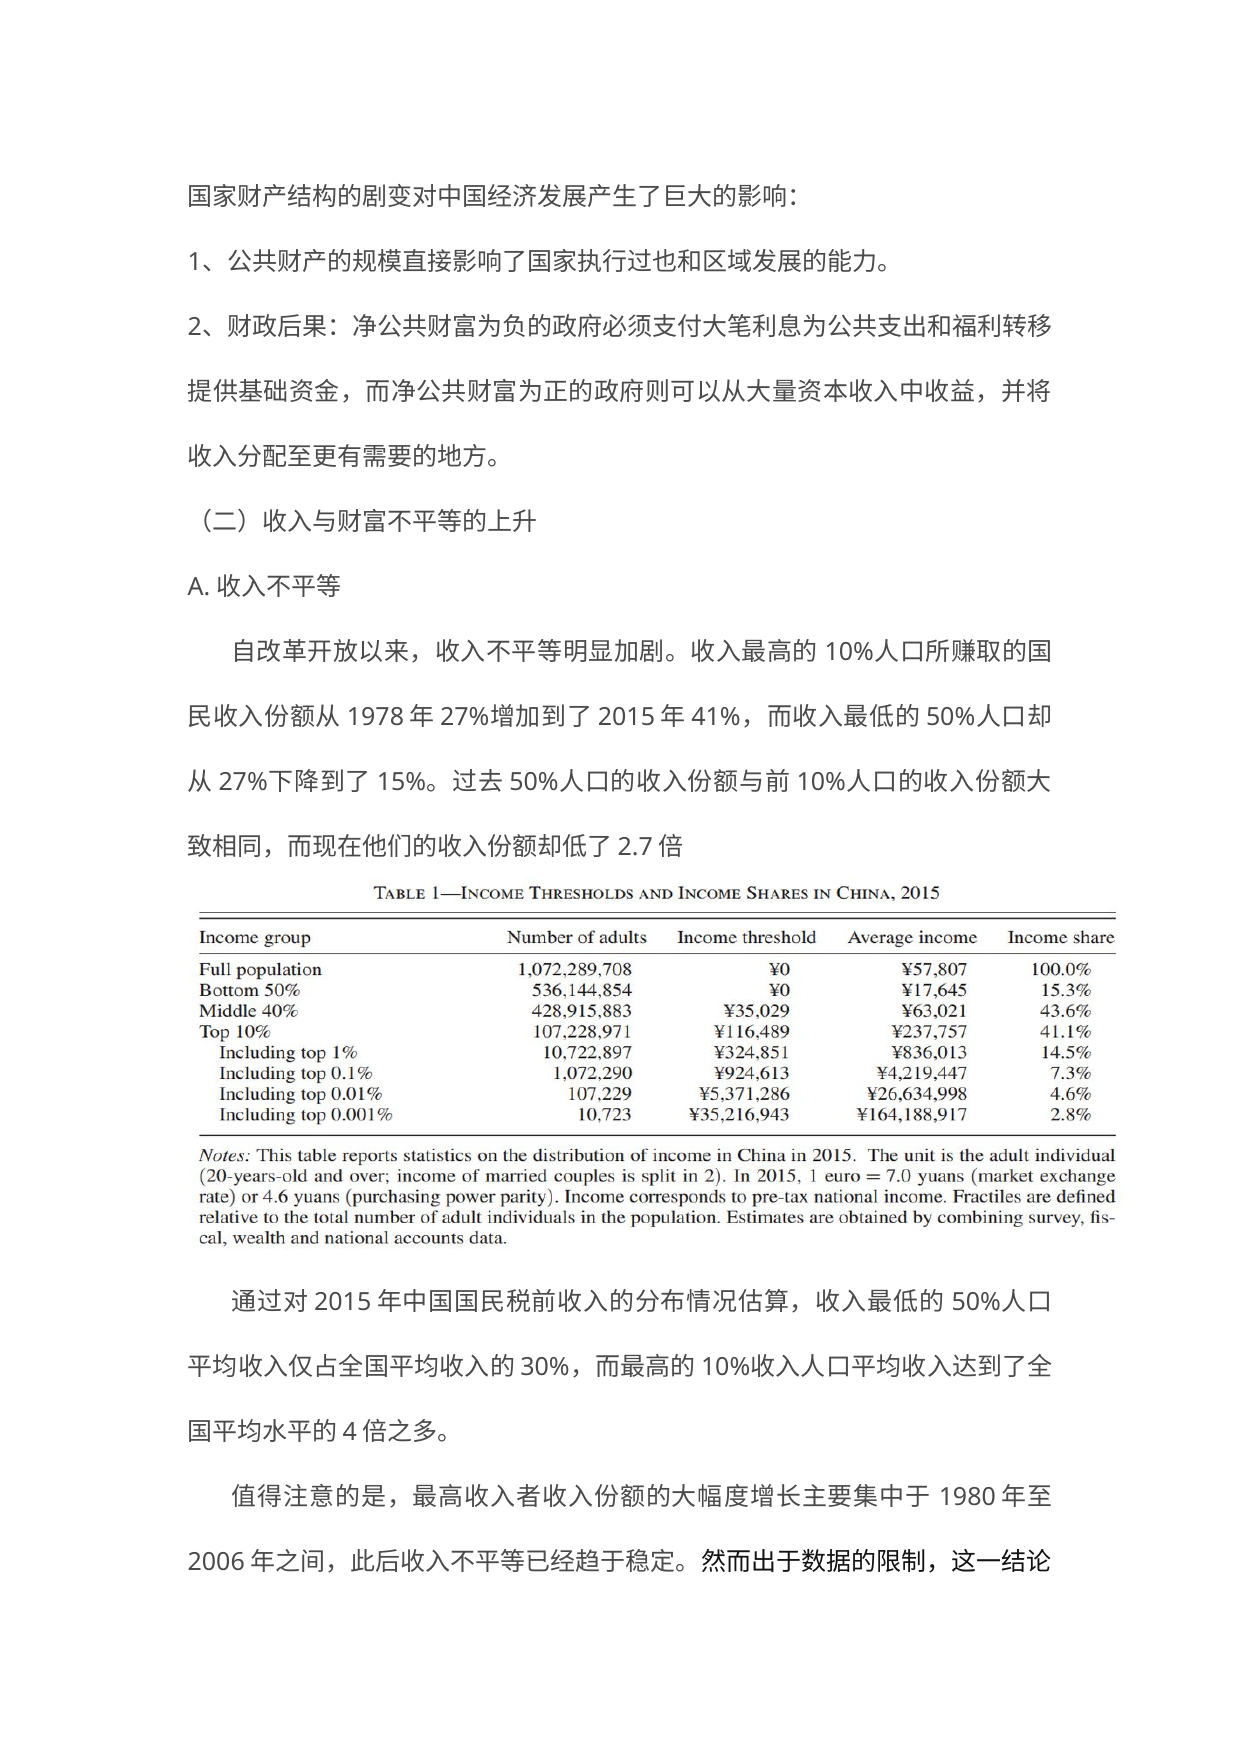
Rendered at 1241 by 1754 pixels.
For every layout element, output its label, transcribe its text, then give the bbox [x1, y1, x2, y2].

text 自改革开放以来，收入不平等明显加剧。收入最高的10%人口所赚取的国民收入份额从1978年27%增加到了2015年41%，而收入最低的50%人口却从27%下降到了15%。过去50%人口的收入份额与前10%人口的收入份额大致相同，而现在他们的收入份额却低了2.7倍 [187, 617, 1053, 877]
picture [187, 877, 1129, 1251]
text （二）收入与财富不平等的上升 [187, 487, 1053, 552]
text 国家财产结构的剧变对中国经济发展产生了巨大的影响： [187, 162, 1053, 227]
text 通过对2015年中国国民税前收入的分布情况估算，收入最低的50%人口平均收入仅占全国平均收入的30%，而最高的10%收入人口平均收入达到了全国平均水平的4倍之多。 [187, 1267, 1053, 1462]
text 1、公共财产的规模直接影响了国家执行过也和区域发展的能力。 [187, 227, 1053, 292]
text 2、财政后果：净公共财富为负的政府必须支付大笔利息为公共支出和福利转移提供基础资金，而净公共财富为正的政府则可以从大量资本收入中收益，并将收入分配至更有需要的地方。 [187, 292, 1053, 487]
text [187, 1462, 1053, 1592]
text A. 收入不平等 [187, 552, 1053, 617]
